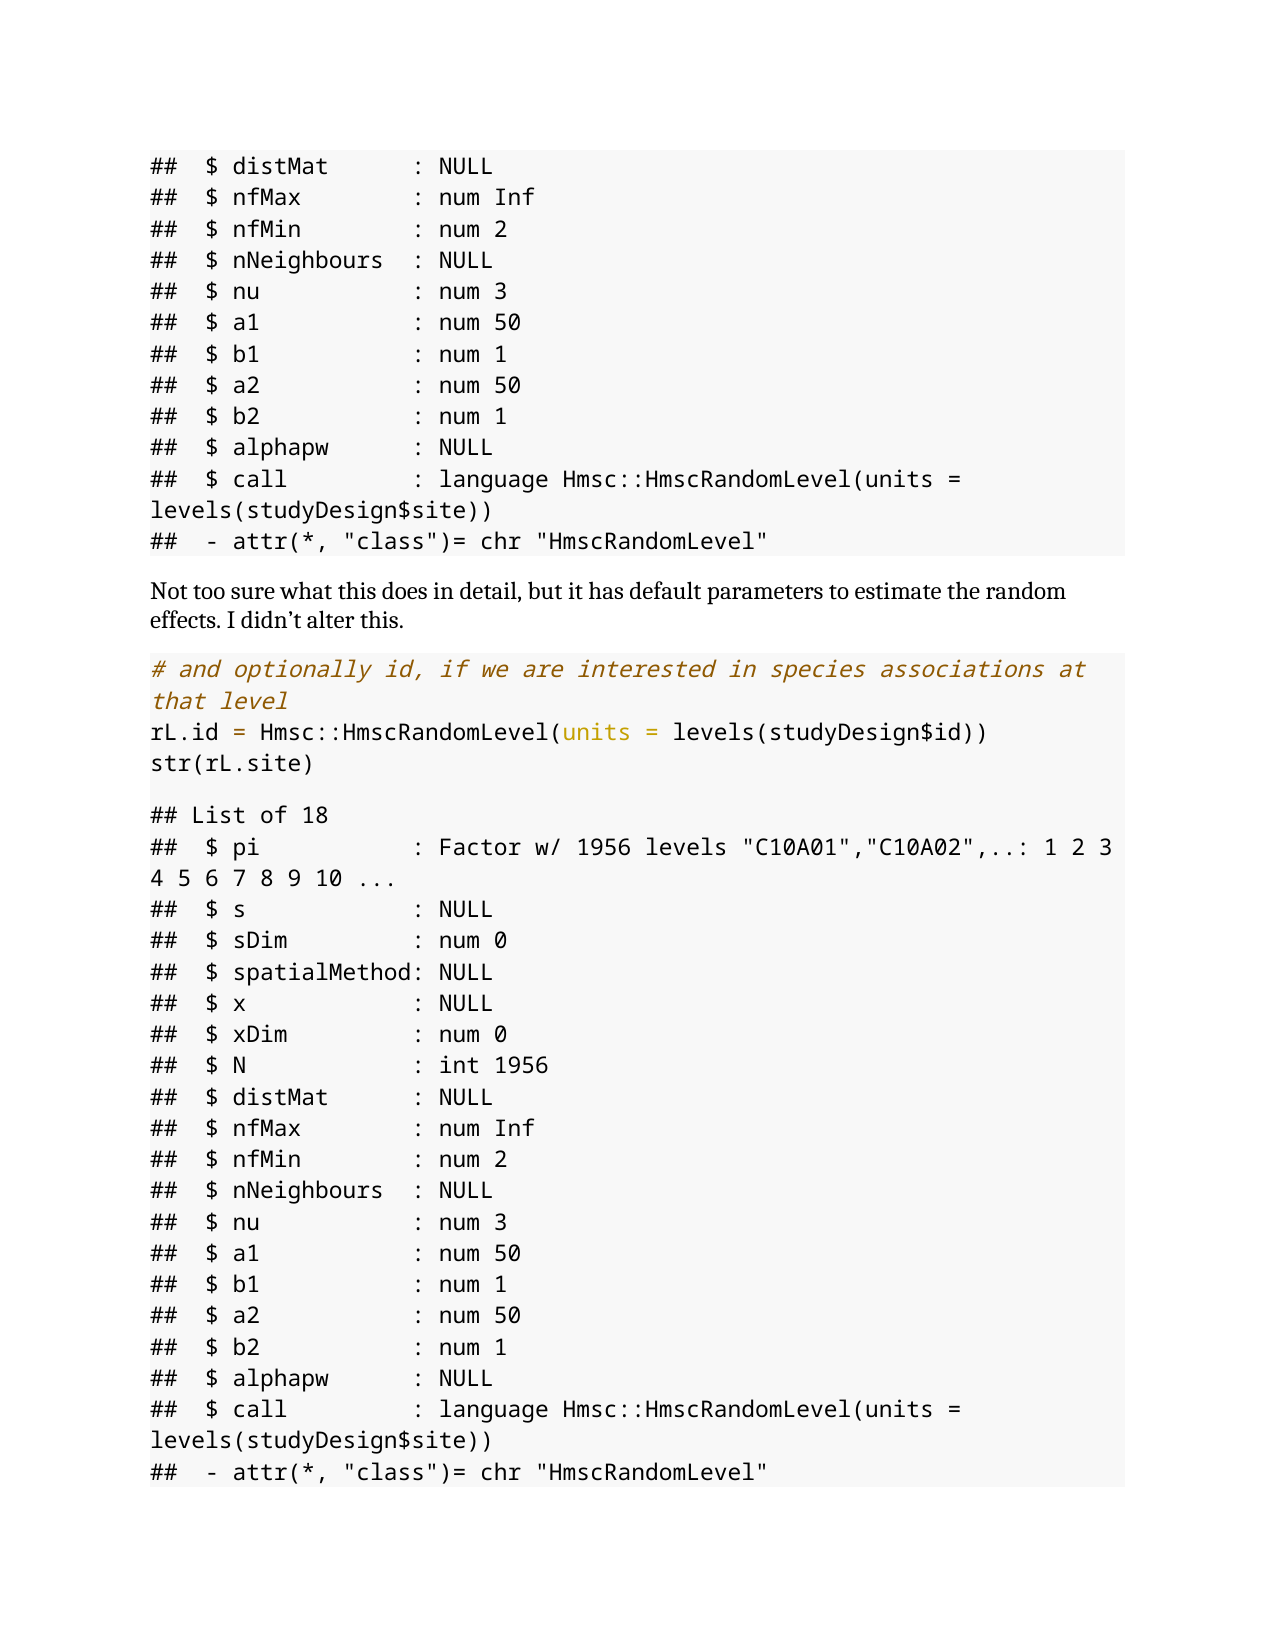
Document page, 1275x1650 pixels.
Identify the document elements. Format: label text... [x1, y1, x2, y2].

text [150, 150, 1125, 556]
text # and optionally id, if we are interested in species associations at that level rL.id = Hmsc::HmscRandomLevel(units = levels(studyDesign$id)) str(rL.site) [150, 653, 1125, 778]
text Not too sure what this does in detail, but it has default parameters to estimate the random effects. I didn’t alter this. [150, 577, 1125, 634]
